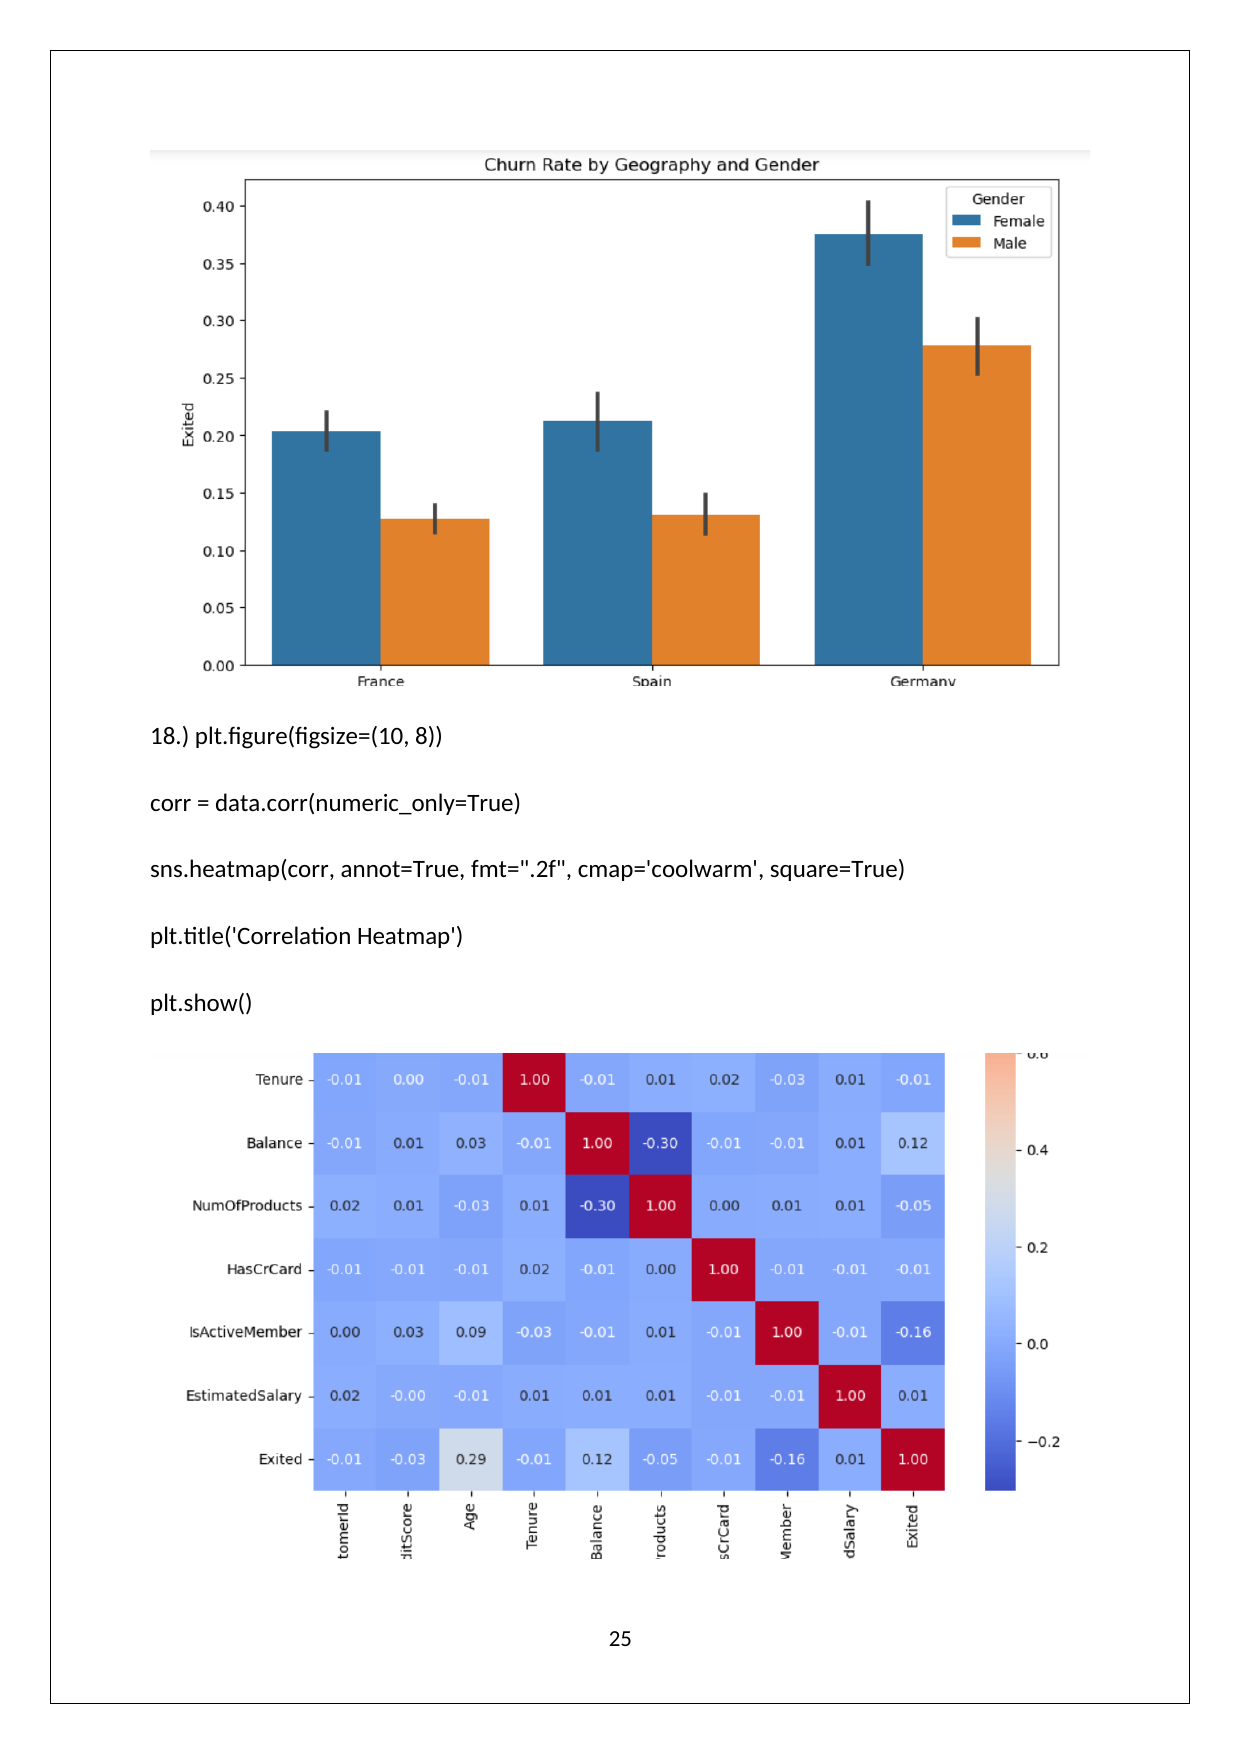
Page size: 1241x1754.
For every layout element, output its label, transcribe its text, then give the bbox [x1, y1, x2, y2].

picture [150, 1053, 1091, 1559]
text sns.heatmap(corr, annot=True, fmt=".2f", cmap='coolwarm', square=True) [150, 853, 1090, 884]
text plt.title('Correlation Heatmap') [150, 920, 1090, 951]
picture [150, 150, 1091, 686]
text 18.) plt.figure(figsize=(10, 8)) [150, 720, 1090, 751]
text plt.show() [150, 987, 1090, 1017]
text corr = data.corr(numeric_only=True) [150, 787, 1090, 817]
